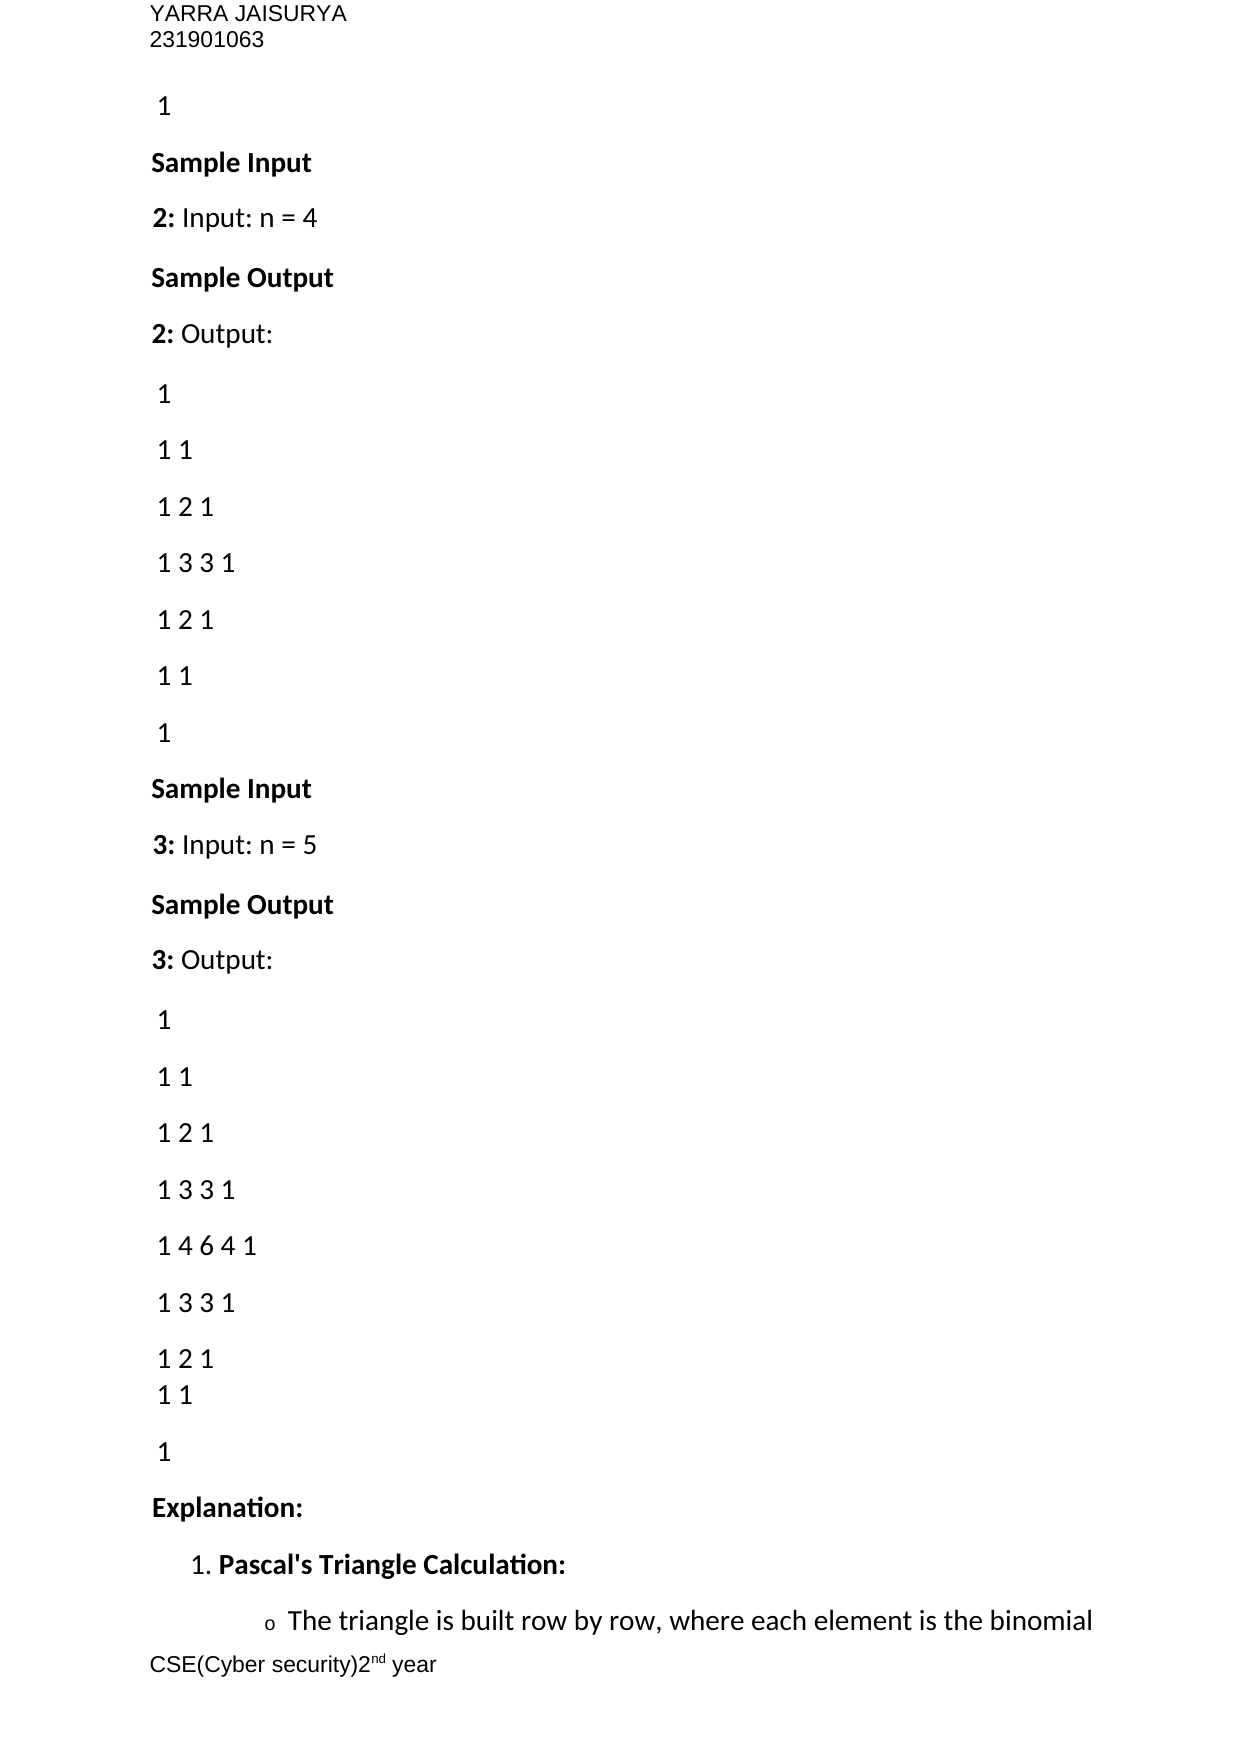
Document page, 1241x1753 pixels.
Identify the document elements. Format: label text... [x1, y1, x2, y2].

text Sample Input 2: Input: n = 4 [151, 144, 341, 235]
text 1 1 [150, 657, 1097, 693]
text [264, 1602, 1097, 1638]
text Sample Output 2: Output: [151, 259, 363, 350]
text Explanation: [152, 1489, 1097, 1525]
text 1 [150, 87, 1097, 123]
text 1 1 [150, 431, 1097, 467]
text 1 2 1 [150, 488, 1097, 523]
text 1 3 3 1 [150, 544, 1097, 580]
text 1 3 3 1 [150, 1284, 1097, 1319]
text 1 [150, 375, 1097, 410]
text 1 2 1 [150, 1341, 1097, 1376]
text 1 1 [150, 1058, 1097, 1093]
text 1 [150, 1001, 1097, 1037]
text 1. Pascal's Triangle Calculation: [190, 1546, 1097, 1581]
text 1 1 [150, 1376, 1097, 1412]
text 1 3 3 1 [150, 1171, 1097, 1207]
text 1 [150, 714, 1097, 749]
text 1 2 1 [150, 1114, 1097, 1150]
text 1 4 6 4 1 [150, 1227, 1097, 1263]
text 1 [150, 1433, 1097, 1468]
text Sample Output 3: Output: [151, 886, 363, 977]
text 1 2 1 [150, 601, 1097, 636]
text Sample Input 3: Input: n = 5 [151, 770, 341, 861]
